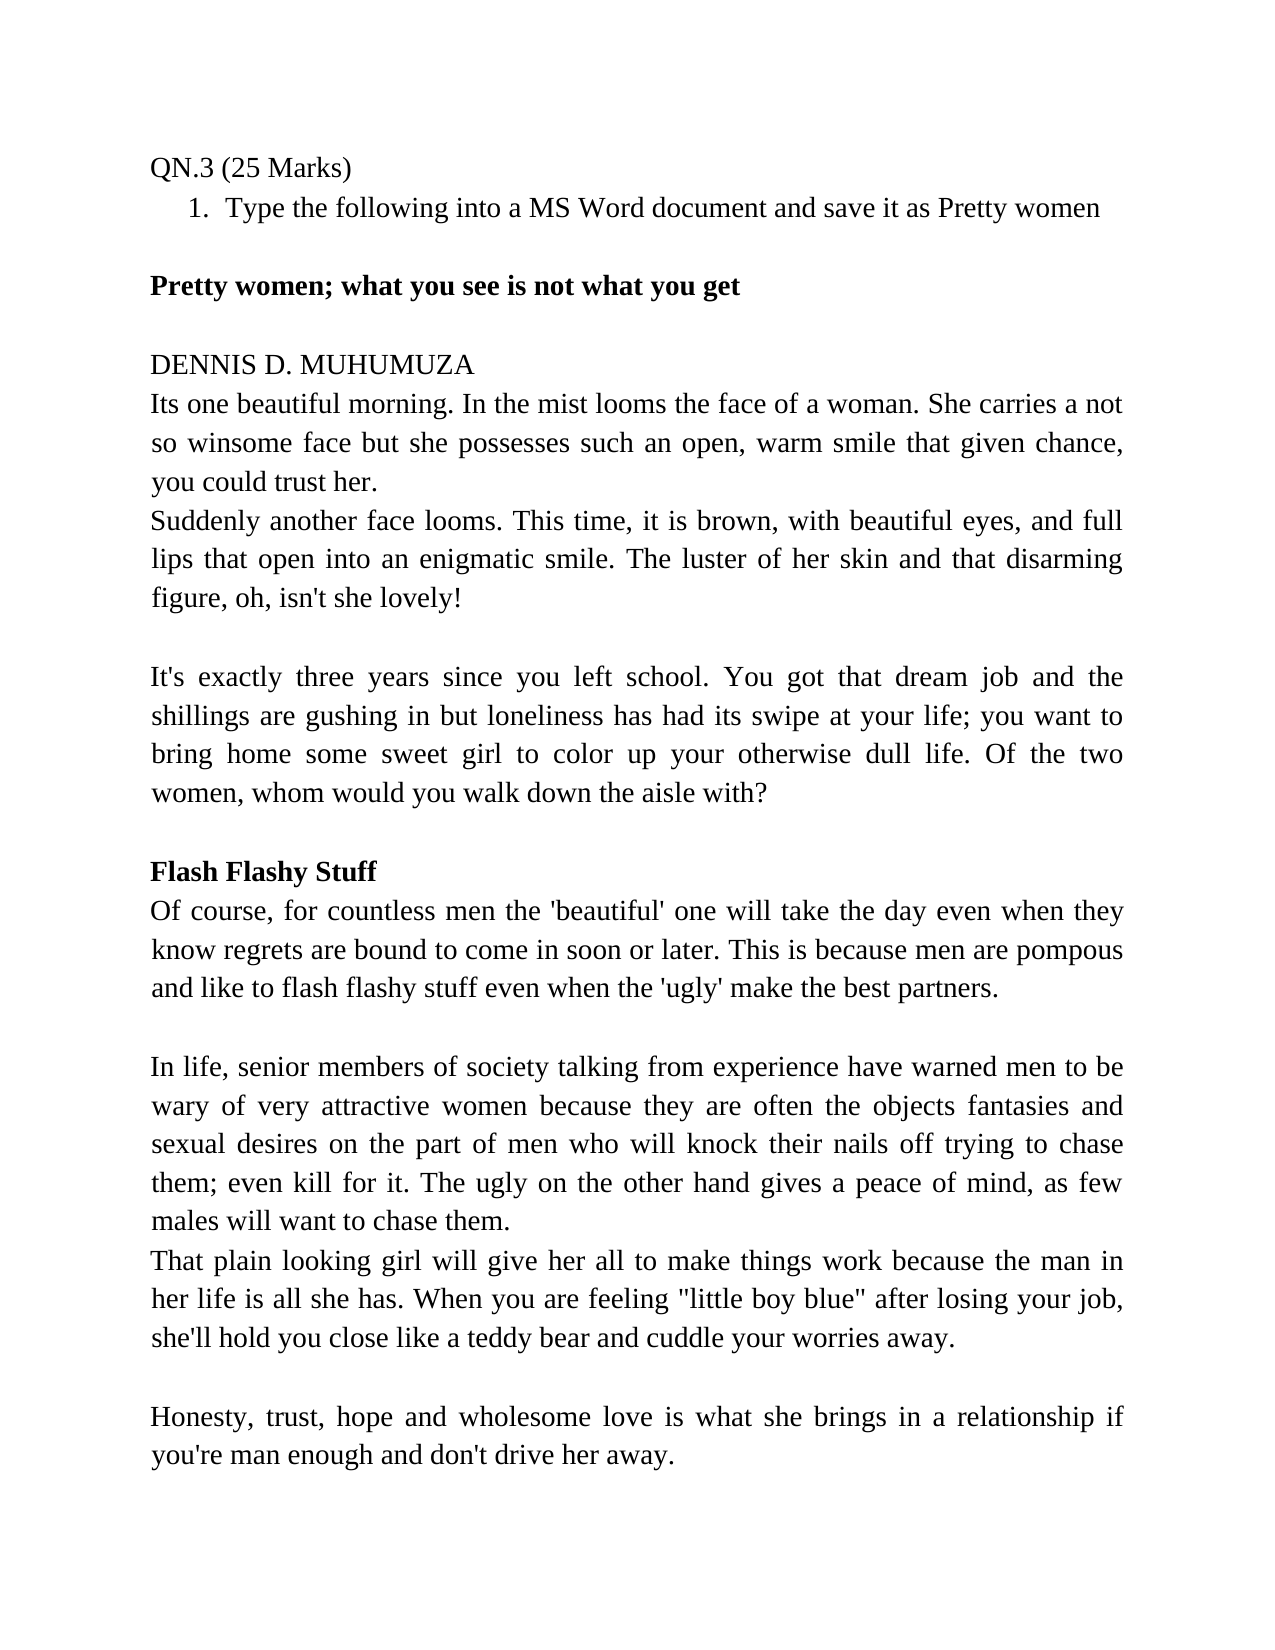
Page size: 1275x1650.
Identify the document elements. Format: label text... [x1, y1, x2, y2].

text It's exactly three years since you left school. You got that dream job and the shillings are gushing in but loneliness has had its swipe at your life; you want to bring home some sweet girl to color up your otherwise dull life. Of the two women, whom would you walk down the aisle with? [150, 659, 1125, 808]
text Honesty, trust, hope and wholesome love is what she brings in a relationship if you're man enough and don't drive her away. [150, 1399, 1125, 1471]
text Flash Flashy Stuff [150, 854, 1125, 887]
text QN.3 (25 Marks) [150, 150, 1125, 183]
text DENNIS D. MUHUMUZA [150, 347, 1125, 381]
text Its one beautiful morning. In the mist looms the face of a woman. She carries a not so winsome face but she possesses such an open, warm smile that given chance, you could trust her. [150, 387, 1125, 497]
text Pretty women; what you see is not what you get [150, 268, 1125, 302]
text Of course, for countless men the 'beautiful' one will take the day even when they know regrets are bound to come in soon or later. This is because men are pompous and like to flash flashy stuff even when the 'ugly' make the best partners. [150, 893, 1125, 1004]
text Suddenly another face looms. This time, it is brown, with beautiful eyes, and full lips that open into an enigmatic smile. The luster of her skin and that disarming figure, oh, isn't she lovely! [150, 503, 1125, 614]
list Type the following into a MS Word document and save it as Pretty women [187, 190, 1125, 224]
text In life, senior members of society talking from experience have warned men to be wary of very attractive women because they are often the objects fantasies and sexual desires on the part of men who will knock their nails off trying to chase them; even kill for it. The ugly on the other hand gives a peace of mind, as few males will want to chase them. [150, 1049, 1125, 1237]
text That plain looking girl will give her all to make things work because the man in her life is all she has. When you are feeling "little boy blue" after losing your job, she'll hold you close like a teddy bear and cuddle your worries away. [150, 1243, 1125, 1353]
